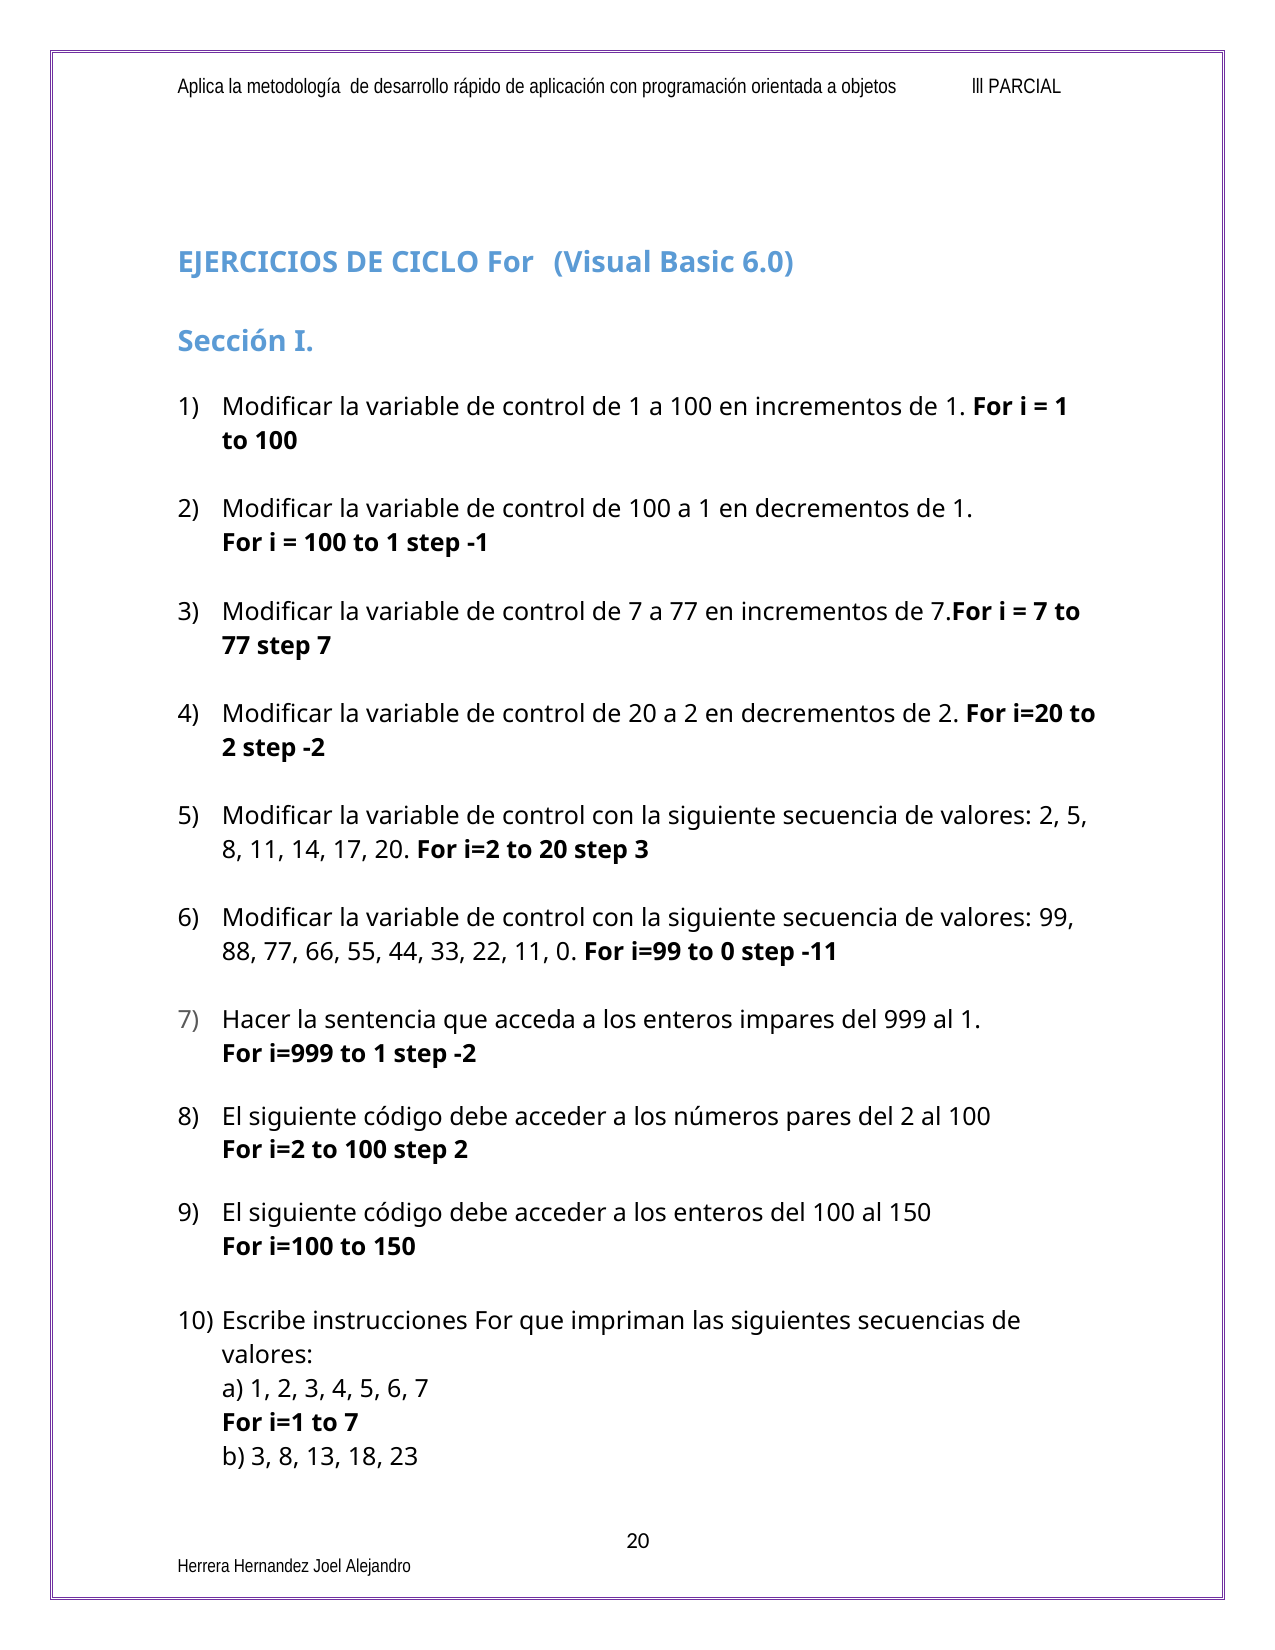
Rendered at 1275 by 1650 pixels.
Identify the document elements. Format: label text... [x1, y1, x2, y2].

text Sección I. [177, 321, 1098, 360]
list Escribe instrucciones For que impriman las siguientes secuencias de valores: [177, 1302, 1098, 1370]
list Modificar la variable de control de 1 a 100 en incrementos de 1. For i = 1 to 100 [177, 389, 1098, 457]
text EJERCICIOS DE CICLO For (Visual Basic 6.0) [177, 241, 1098, 281]
list Modificar la variable de control de 100 a 1 en decrementos de 1. For i = 100 to 1 step -1 [177, 491, 1098, 559]
list Hacer la sentencia que acceda a los enteros impares del 999 al 1. For i=999 to 1 step -2 [177, 1002, 1098, 1070]
list a) 1, 2, 3, 4, 5, 6, 7 [222, 1370, 1098, 1404]
list El siguiente código debe acceder a los números pares del 2 al 100 For i=2 to 100 step 2 [177, 1098, 1098, 1166]
list Modificar la variable de control de 7 a 77 en incrementos de 7.For i = 7 to 77 step 7 [177, 593, 1098, 661]
list Modificar la variable de control de 20 a 2 en decrementos de 2. For i=20 to 2 step -2 [177, 695, 1098, 763]
list b) 3, 8, 13, 18, 23 [222, 1438, 1098, 1473]
list For i=1 to 7 [222, 1404, 1098, 1438]
list Modificar la variable de control con la siguiente secuencia de valores: 99, 88, 77, 66, 55, 44, 33, 22, 11, 0. For i=99 to 0 step -11 [177, 900, 1098, 968]
list Modificar la variable de control con la siguiente secuencia de valores: 2, 5, 8, 11, 14, 17, 20. For i=2 to 20 step 3 [177, 798, 1098, 866]
list El siguiente código debe acceder a los enteros del 100 al 150 For i=100 to 150 [177, 1195, 1098, 1263]
